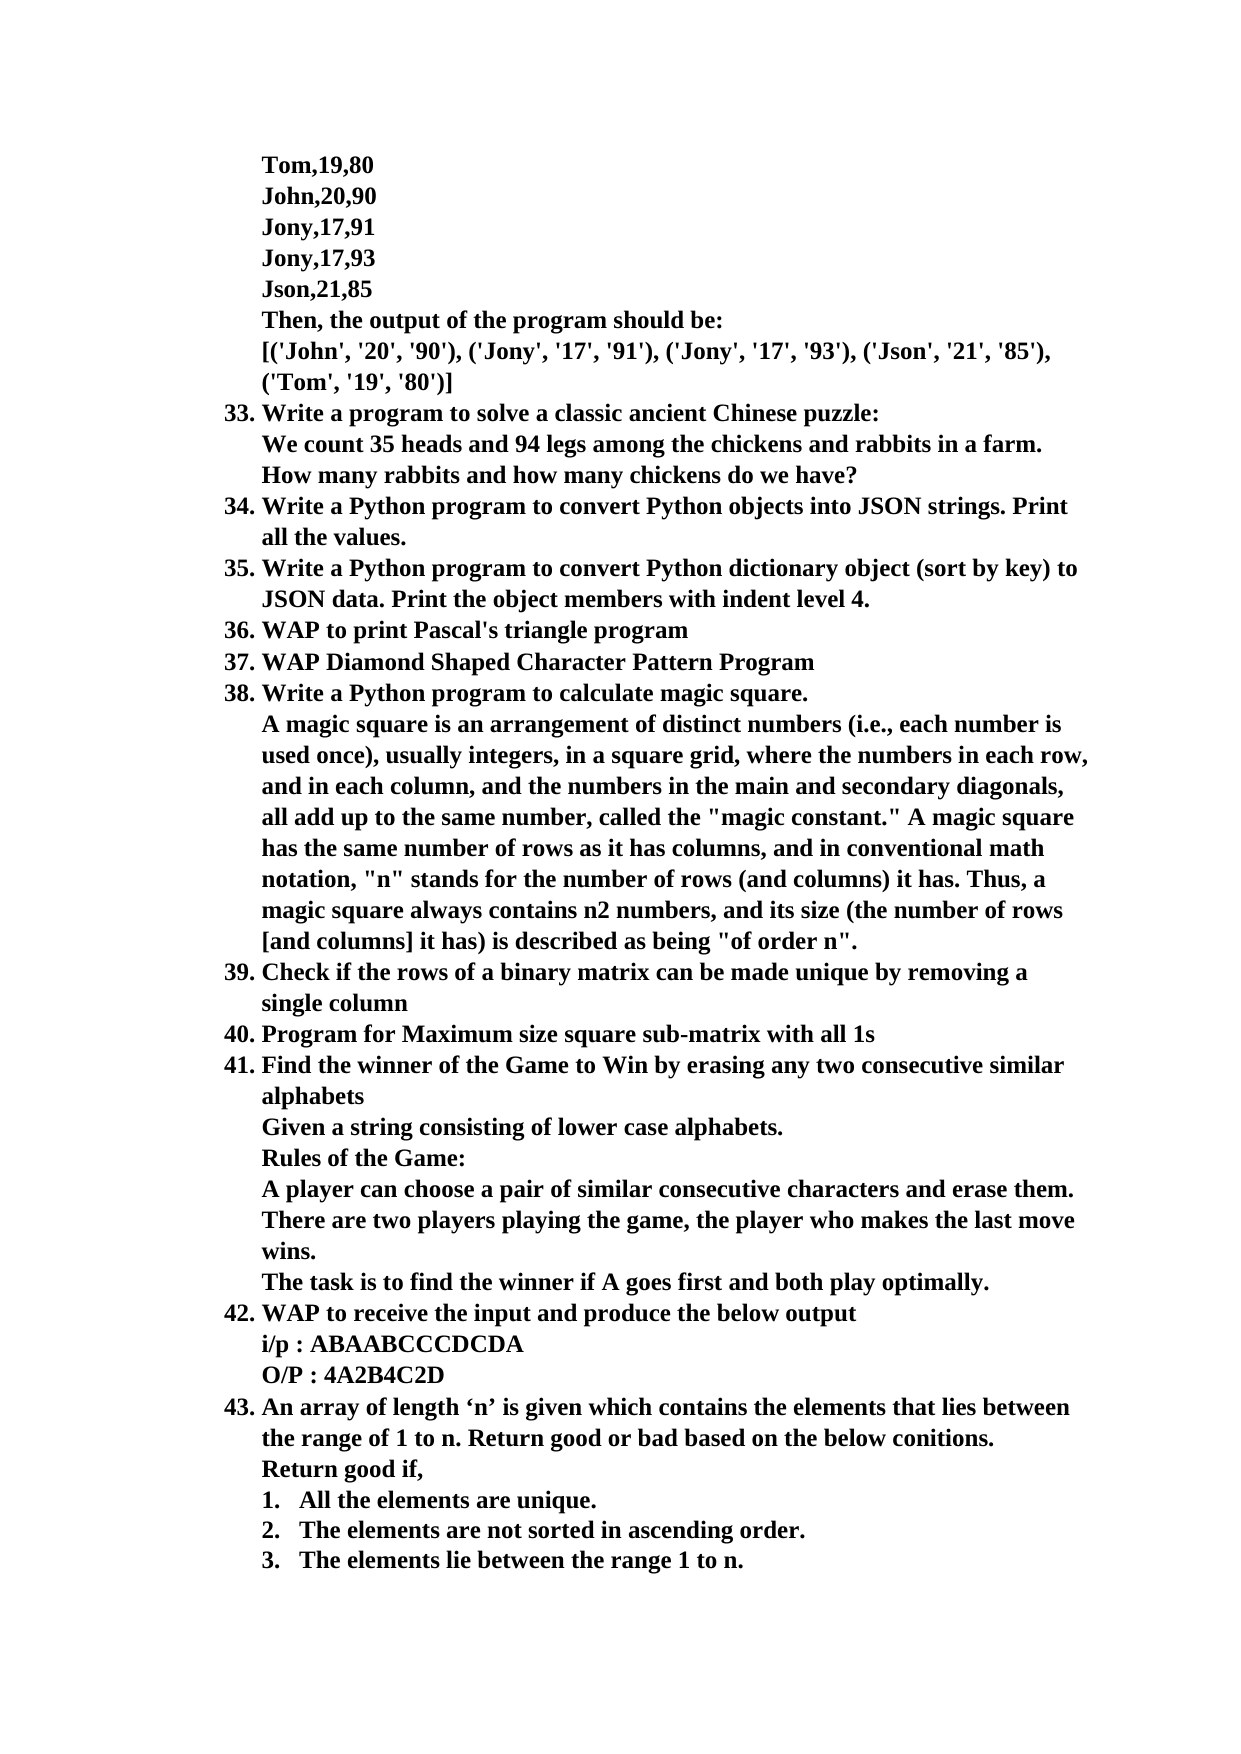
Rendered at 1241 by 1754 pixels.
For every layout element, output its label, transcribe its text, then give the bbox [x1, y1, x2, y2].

list Check if the rows of a binary matrix can be made unique by removing a single column [224, 957, 1090, 1017]
list Write a Python program to calculate magic square. [224, 678, 1090, 706]
list i/p : ABAABCCCDCDA [261, 1329, 1090, 1358]
list Jony,17,91 [261, 212, 1090, 241]
list WAP to print Pascal's triangle program [224, 616, 1090, 644]
list Return good if, [261, 1454, 1090, 1482]
list The elements lie between the range 1 to n. [261, 1546, 1090, 1574]
list WAP to receive the input and produce the below output [224, 1298, 1090, 1327]
list All the elements are unique. [261, 1485, 1090, 1513]
list A player can choose a pair of similar consecutive characters and erase them. [261, 1174, 1090, 1203]
list Find the winner of the Game to Win by erasing any two consecutive similar alphabets [224, 1050, 1090, 1110]
list Write a Python program to convert Python dictionary object (sort by key) to JSON data. Print the object members with indent level 4. [224, 553, 1090, 613]
list Json,21,85 [261, 274, 1090, 303]
list The elements are not sorted in ascending order. [261, 1515, 1090, 1544]
list The task is to find the winner if A goes first and both play optimally. [261, 1267, 1090, 1296]
list John,20,90 [261, 181, 1090, 210]
list There are two players playing the game, the player who makes the last move wins. [261, 1205, 1090, 1265]
list An array of length ‘n’ is given which contains the elements that lies between the range of 1 to n. Return good or bad based on the below conitions. [224, 1392, 1090, 1451]
list O/P : 4A2B4C2D [261, 1361, 1090, 1389]
list A magic square is an arrangement of distinct numbers (i.e., each number is used once), usually integers, in a square grid, where the numbers in each row, and in each column, and the numbers in the main and secondary diagonals, all add up to the same number, called the "magic constant." A magic square has the same number of rows as it has columns, and in conventional math notation, "n" stands for the number of rows (and columns) it has. Thus, a magic square always contains n2 numbers, and its size (the number of rows [and columns] it has) is described as being "of order n". [261, 709, 1090, 955]
list Tom,19,80 [261, 150, 1090, 179]
list Given a string consisting of lower case alphabets. [261, 1112, 1090, 1141]
list We count 35 heads and 94 legs among the chickens and rabbits in a farm. How many rabbits and how many chickens do we have? [261, 429, 1090, 489]
list Jony,17,93 [261, 243, 1090, 272]
list WAP Diamond Shaped Character Pattern Program [224, 647, 1090, 675]
list Program for Maximum size square sub-matrix with all 1s [224, 1019, 1090, 1048]
list Then, the output of the program should be: [261, 305, 1090, 334]
list Rules of the Game: [261, 1143, 1090, 1172]
list Write a program to solve a classic ancient Chinese puzzle: [224, 398, 1090, 427]
list Write a Python program to convert Python objects into JSON strings. Print all the values. [224, 491, 1090, 551]
list [('John', '20', '90'), ('Jony', '17', '91'), ('Jony', '17', '93'), ('Json', '21', '85'), ('Tom', '19', '80')] [261, 336, 1090, 396]
